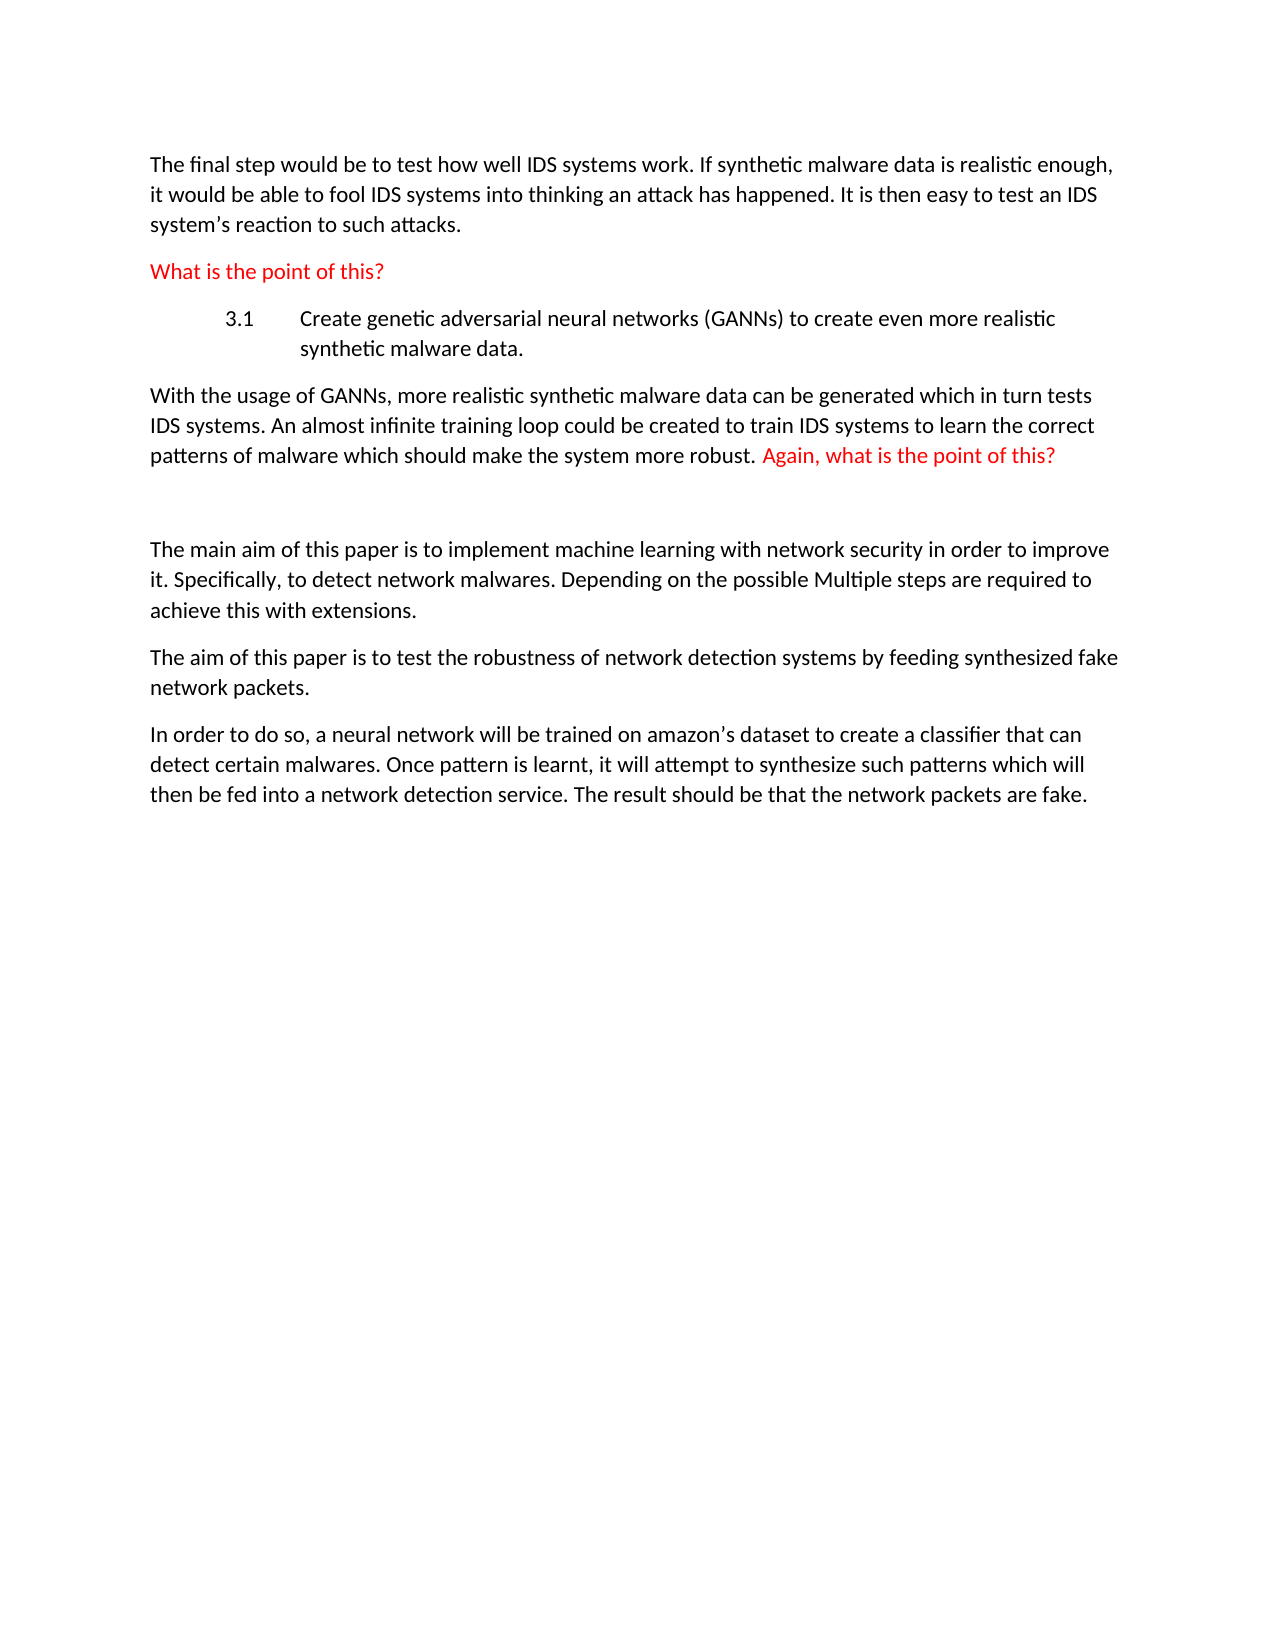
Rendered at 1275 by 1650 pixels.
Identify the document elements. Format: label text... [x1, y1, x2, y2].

text In order to do so, a neural network will be trained on amazon’s dataset to create a classifier that can detect certain malwares. Once pattern is learnt, it will attempt to synthesize such patterns which will then be fed into a network detection service. The result should be that the network packets are fake. [150, 720, 1125, 808]
text The main aim of this paper is to implement machine learning with network security in order to improve it. Specifically, to detect network malwares. Depending on the possible Multiple steps are required to achieve this with extensions. [150, 535, 1125, 624]
text What is the point of this? [150, 257, 1125, 285]
list Create genetic adversarial neural networks (GANNs) to create even more realistic synthetic malware data. [225, 304, 1125, 362]
text The aim of this paper is to test the robustness of network detection systems by feeding synthesized fake network packets. [150, 643, 1125, 701]
text The final step would be to test how well IDS systems work. If synthetic malware data is realistic enough, it would be able to fool IDS systems into thinking an attack has happened. It is then easy to test an IDS system’s reaction to such attacks. [150, 150, 1125, 238]
text With the usage of GANNs, more realistic synthetic malware data can be generated which in turn tests IDS systems. An almost infinite training loop could be created to train IDS systems to learn the correct patterns of malware which should make the system more robust. Again, what is the point of this? [150, 381, 1125, 470]
